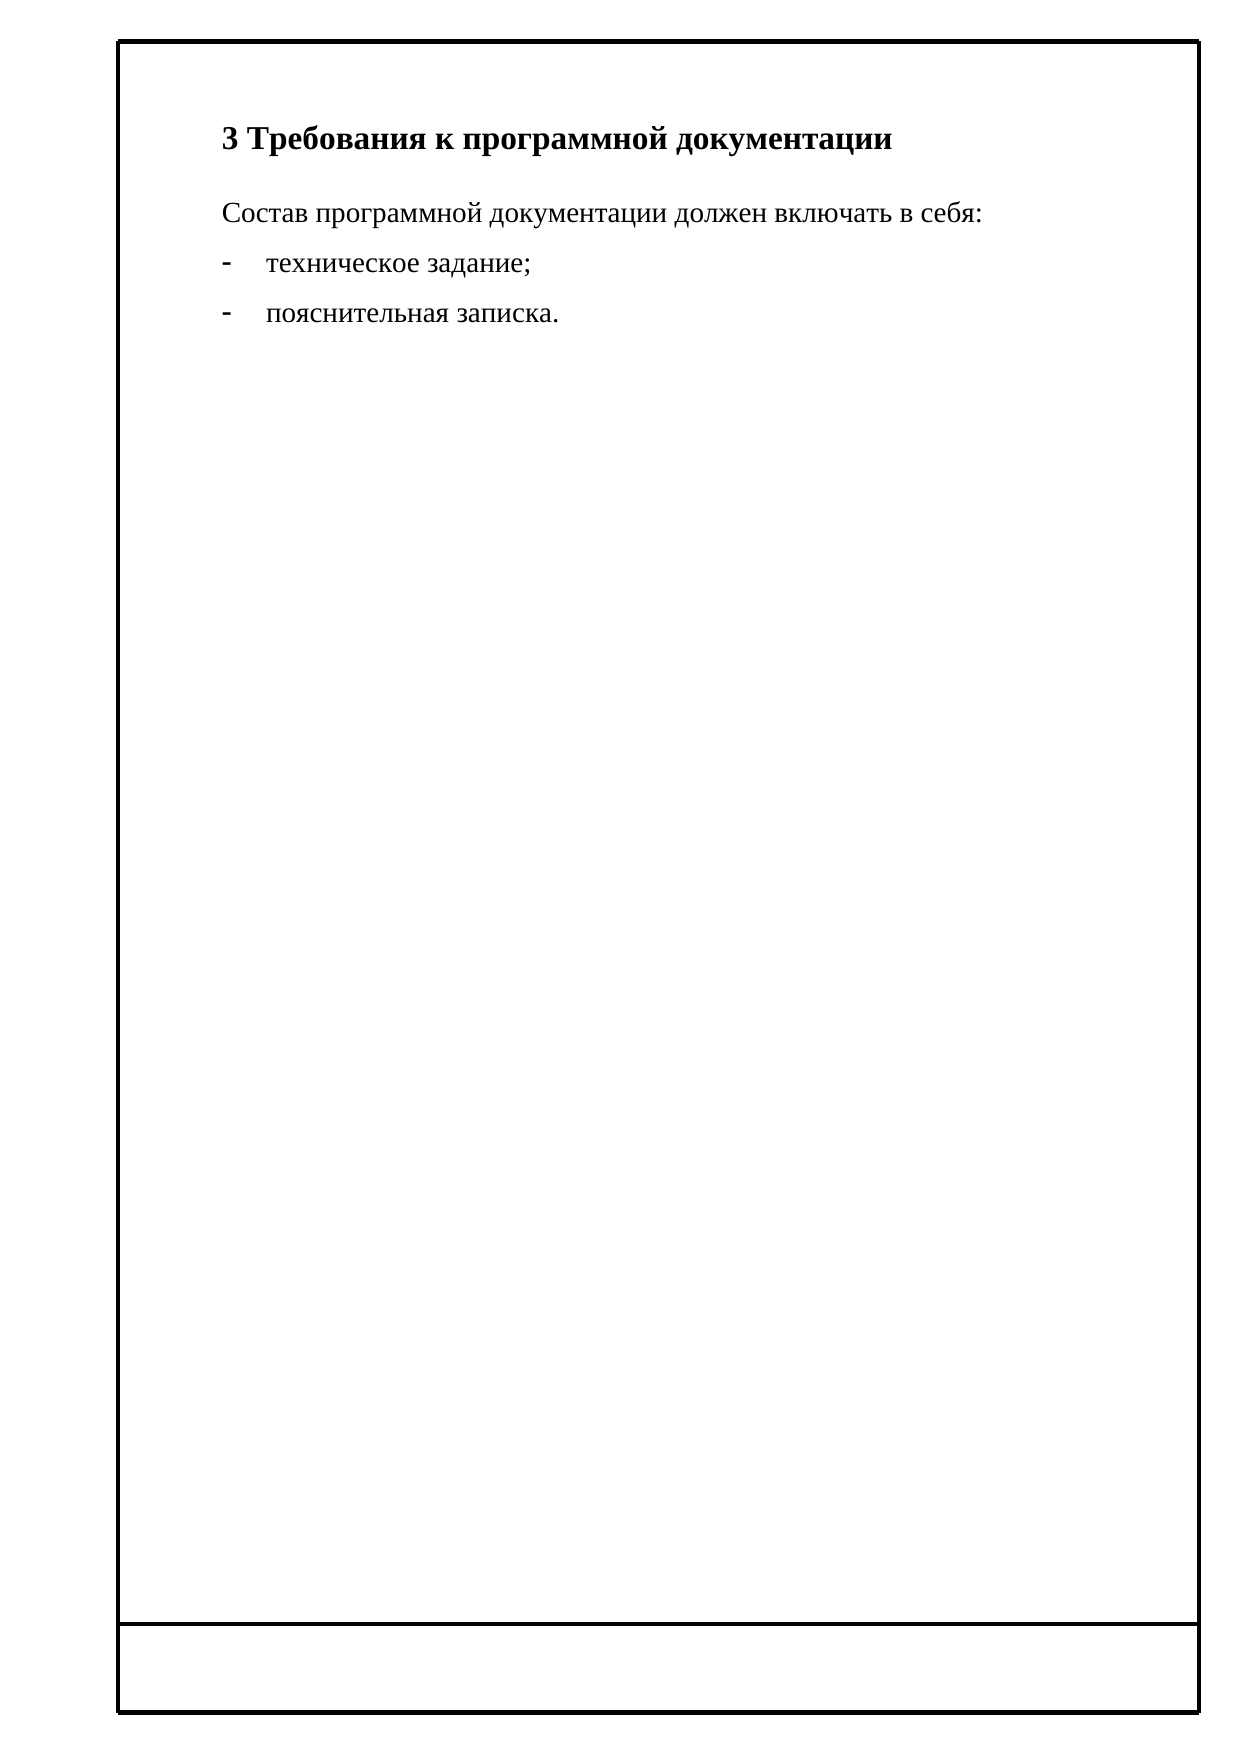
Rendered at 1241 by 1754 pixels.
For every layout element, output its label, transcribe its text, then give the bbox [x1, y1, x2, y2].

list техническое задание; [222, 245, 1167, 279]
text 3 Требования к программной документации [148, 118, 1167, 156]
text Состав программной документации должен включать в себя: [148, 195, 1167, 228]
list пояснительная записка. [222, 296, 1167, 329]
